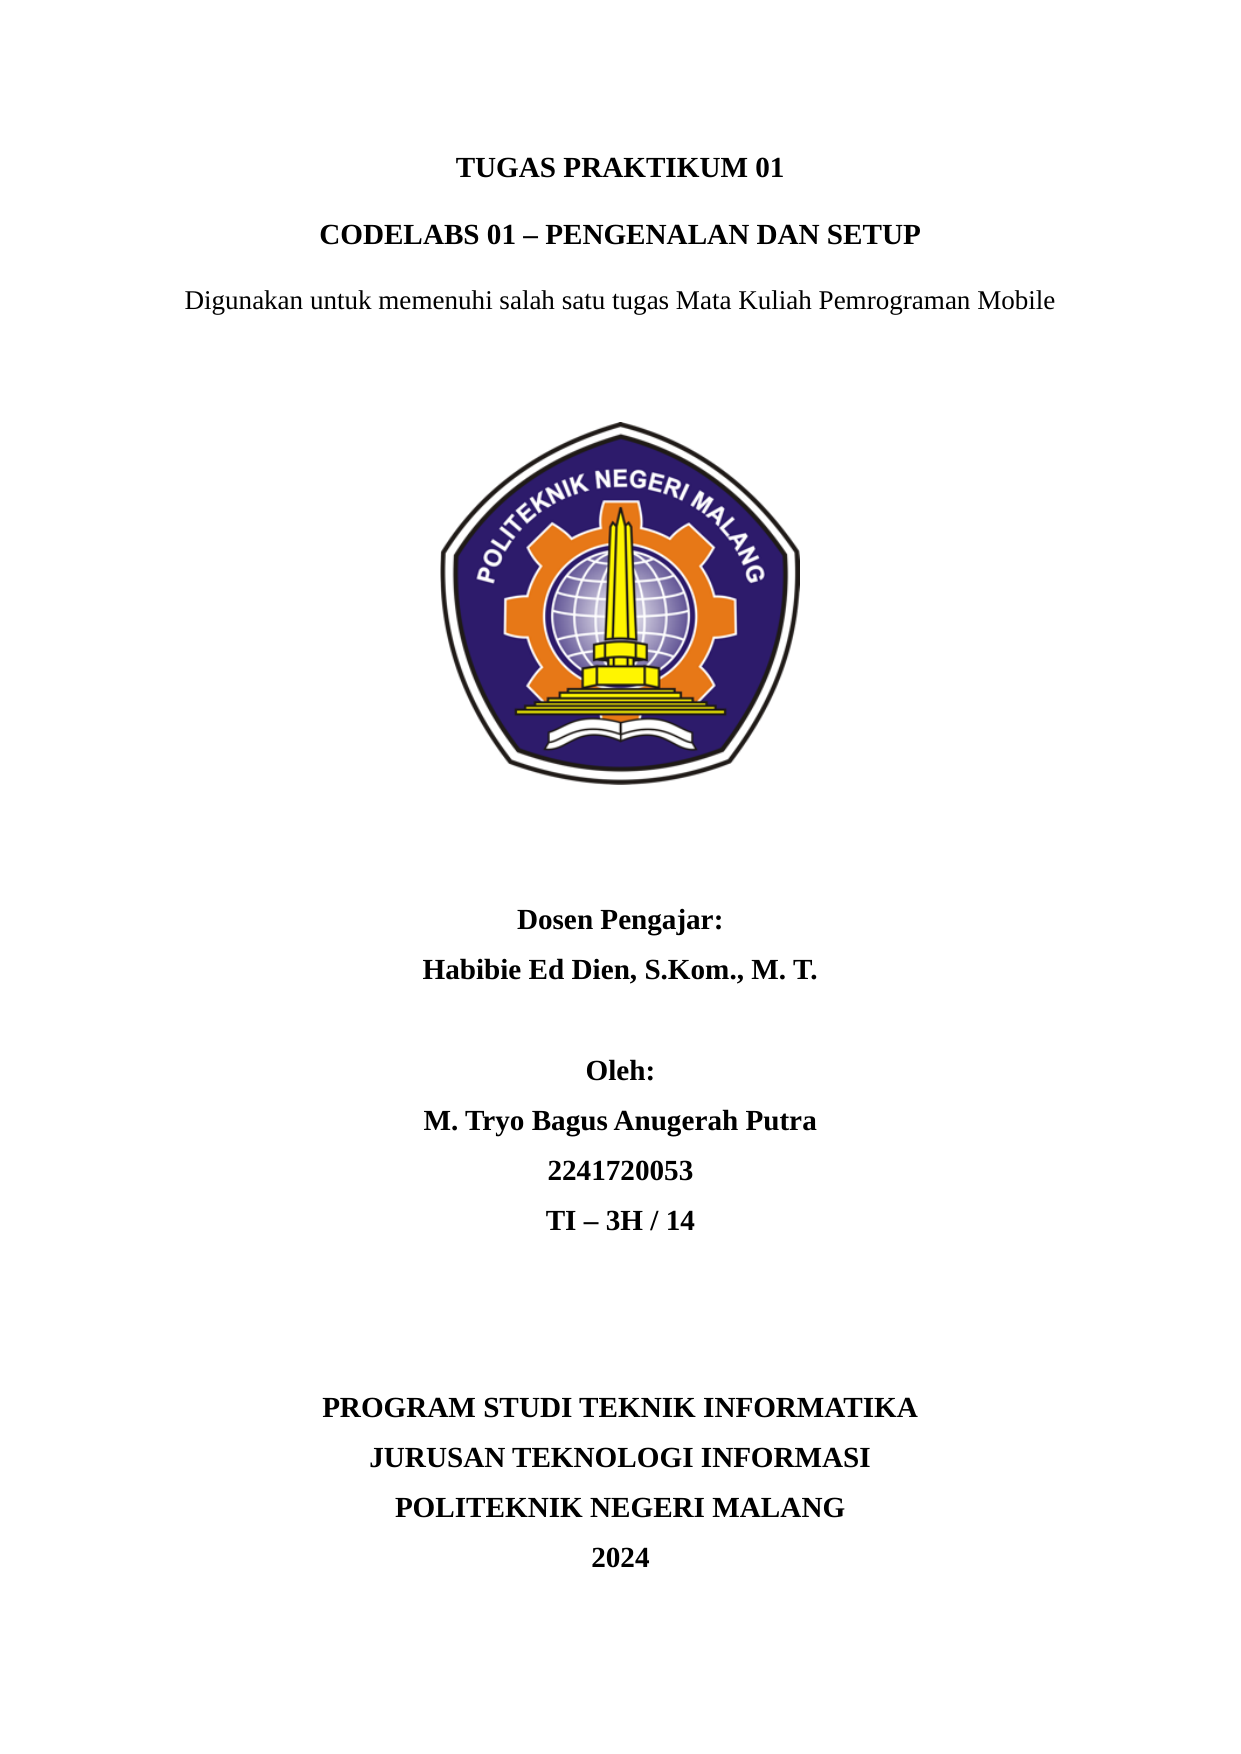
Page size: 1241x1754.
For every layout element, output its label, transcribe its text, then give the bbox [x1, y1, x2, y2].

text POLITEKNIK NEGERI MALANG [150, 1490, 1090, 1524]
text TI – 3H / 14 [150, 1203, 1090, 1237]
text Oleh: [150, 1053, 1090, 1086]
text Dosen Pengajar: [150, 902, 1090, 936]
text 2024 [150, 1540, 1090, 1574]
text TUGAS PRAKTIKUM 01 [150, 150, 1090, 183]
text M. Tryo Bagus Anugerah Putra [150, 1103, 1090, 1136]
picture [440, 422, 800, 785]
text 2241720053 [150, 1153, 1090, 1187]
text CODELABS 01 – PENGENALAN DAN SETUP [150, 217, 1090, 251]
text Habibie Ed Dien, S.Kom., M. T. [150, 952, 1090, 986]
text JURUSAN TEKNOLOGI INFORMASI [150, 1440, 1090, 1473]
text Digunakan untuk memenuhi salah satu tugas Mata Kuliah Pemrograman Mobile [150, 284, 1090, 315]
text PROGRAM STUDI TEKNIK INFORMATIKA [150, 1390, 1090, 1423]
